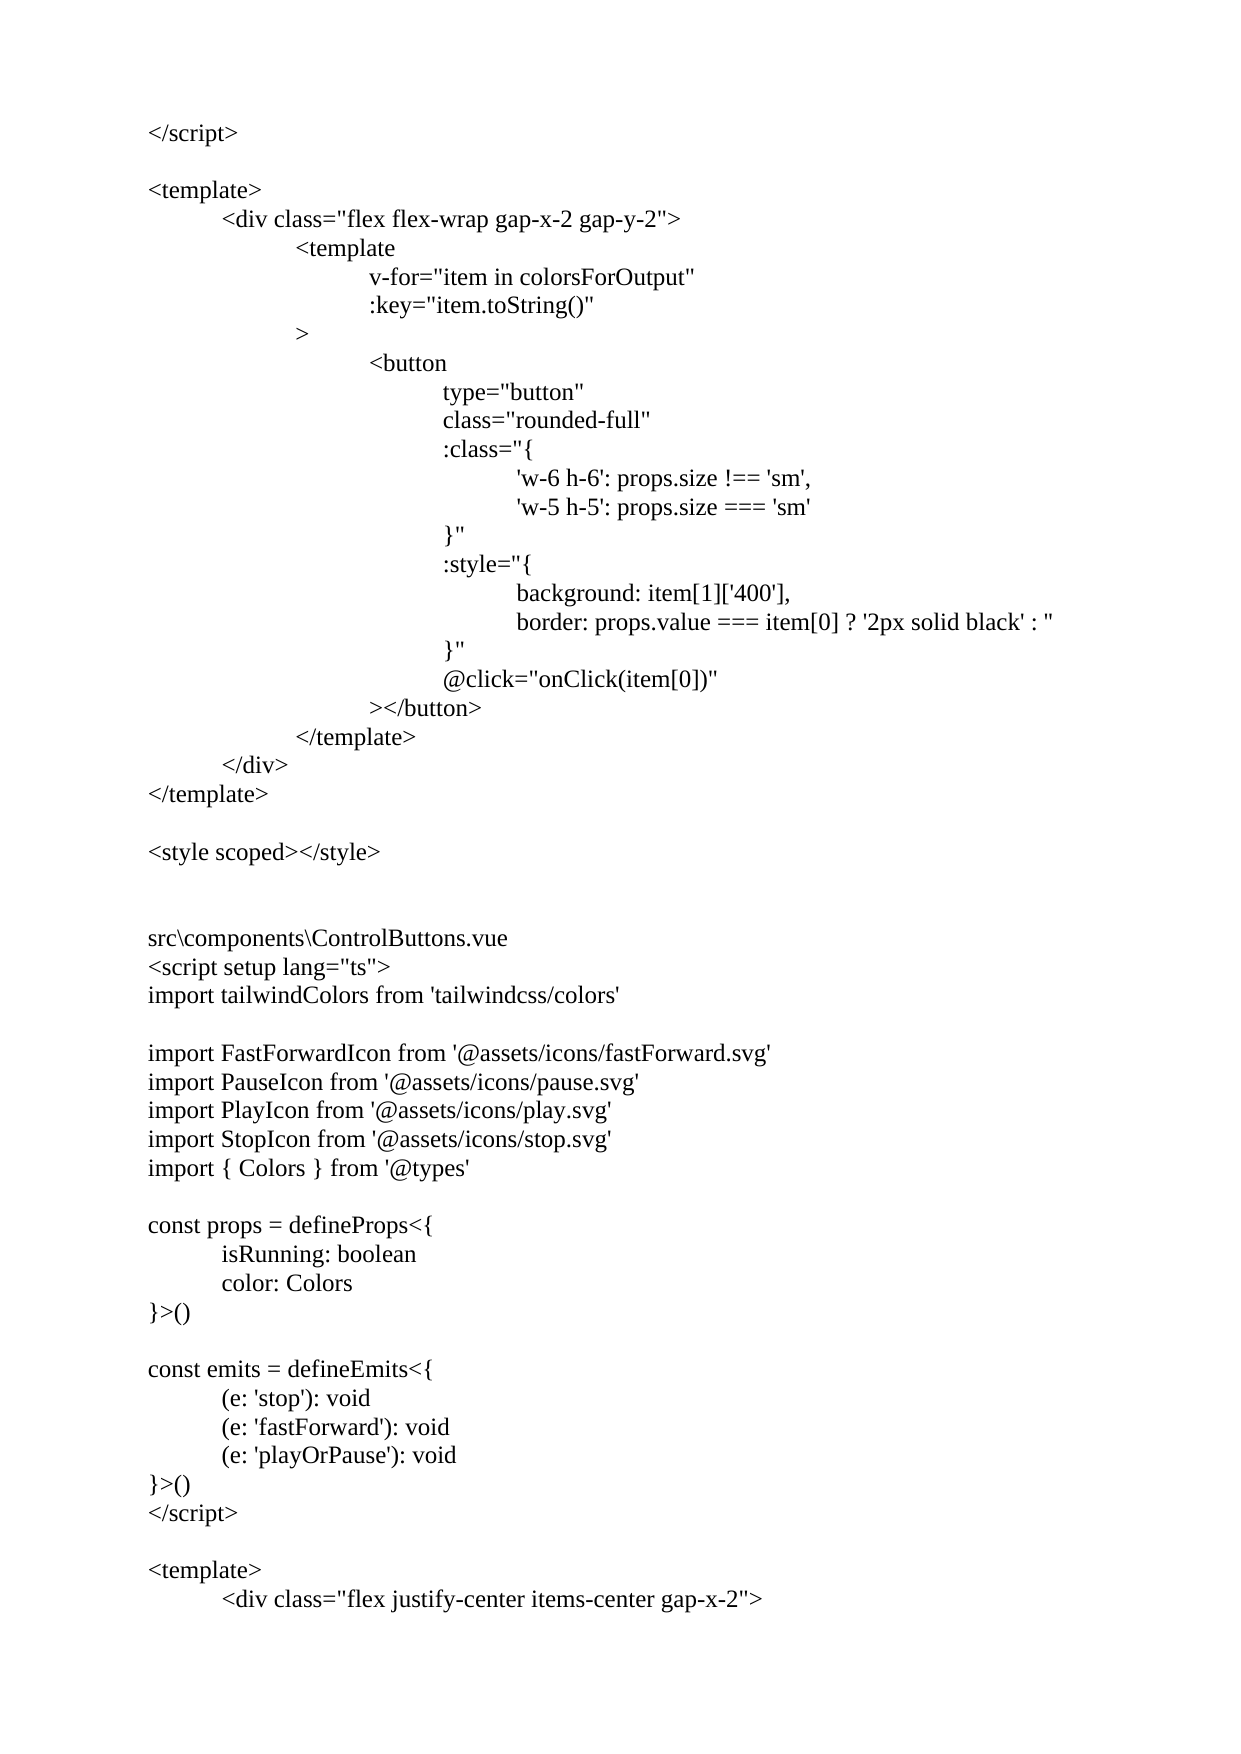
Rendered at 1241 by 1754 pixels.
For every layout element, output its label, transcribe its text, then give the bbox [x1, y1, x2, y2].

text background: item[1]['400'], [148, 578, 1181, 607]
text }" [148, 521, 1181, 549]
text (e: 'stop'): void [148, 1383, 1181, 1412]
text @click="onClick(item[0])" [148, 664, 1181, 693]
text :key="item.toString()" [148, 291, 1181, 319]
text const emits = defineEmits<{ [148, 1354, 1181, 1383]
text </script> [148, 1498, 1181, 1527]
text <style scoped></style> [148, 837, 1181, 866]
text (e: 'fastForward'): void [148, 1412, 1181, 1441]
text }>() [148, 1469, 1181, 1498]
text border: props.value === item[0] ? '2px solid black' : '' [148, 607, 1181, 636]
text import tailwindColors from 'tailwindcss/colors' [148, 981, 1181, 1009]
text v-for="item in colorsForOutput" [148, 262, 1181, 291]
text </template> [148, 722, 1181, 751]
text <template [148, 233, 1181, 262]
text <script setup lang="ts"> [148, 952, 1181, 981]
text </div> [148, 751, 1181, 779]
text const props = defineProps<{ [148, 1211, 1181, 1239]
text import PauseIcon from '@assets/icons/pause.svg' [148, 1067, 1181, 1096]
text 'w-6 h-6': props.size !== 'sm', [148, 463, 1181, 492]
text color: Colors [148, 1268, 1181, 1297]
text <template> [148, 176, 1181, 204]
text }" [148, 636, 1181, 664]
text import { Colors } from '@types' [148, 1153, 1181, 1182]
text src\components\ControlButtons.vue [148, 923, 1181, 952]
text import FastForwardIcon from '@assets/icons/fastForward.svg' [148, 1038, 1181, 1067]
text <div class="flex justify-center items-center gap-x-2"> [148, 1584, 1181, 1613]
text > [148, 319, 1181, 348]
text :style="{ [148, 549, 1181, 578]
text ></button> [148, 693, 1181, 722]
text type="button" [148, 377, 1181, 406]
text (e: 'playOrPause'): void [148, 1441, 1181, 1469]
text </template> [148, 779, 1181, 808]
text <div class="flex flex-wrap gap-x-2 gap-y-2"> [148, 204, 1181, 233]
text import StopIcon from '@assets/icons/stop.svg' [148, 1124, 1181, 1153]
text class="rounded-full" [148, 406, 1181, 434]
text }>() [148, 1297, 1181, 1326]
text 'w-5 h-5': props.size === 'sm' [148, 492, 1181, 521]
text import PlayIcon from '@assets/icons/play.svg' [148, 1096, 1181, 1124]
text <template> [148, 1556, 1181, 1584]
text isRunning: boolean [148, 1239, 1181, 1268]
text </script> [148, 118, 1181, 147]
text :class="{ [148, 434, 1181, 463]
text <button [148, 348, 1181, 377]
